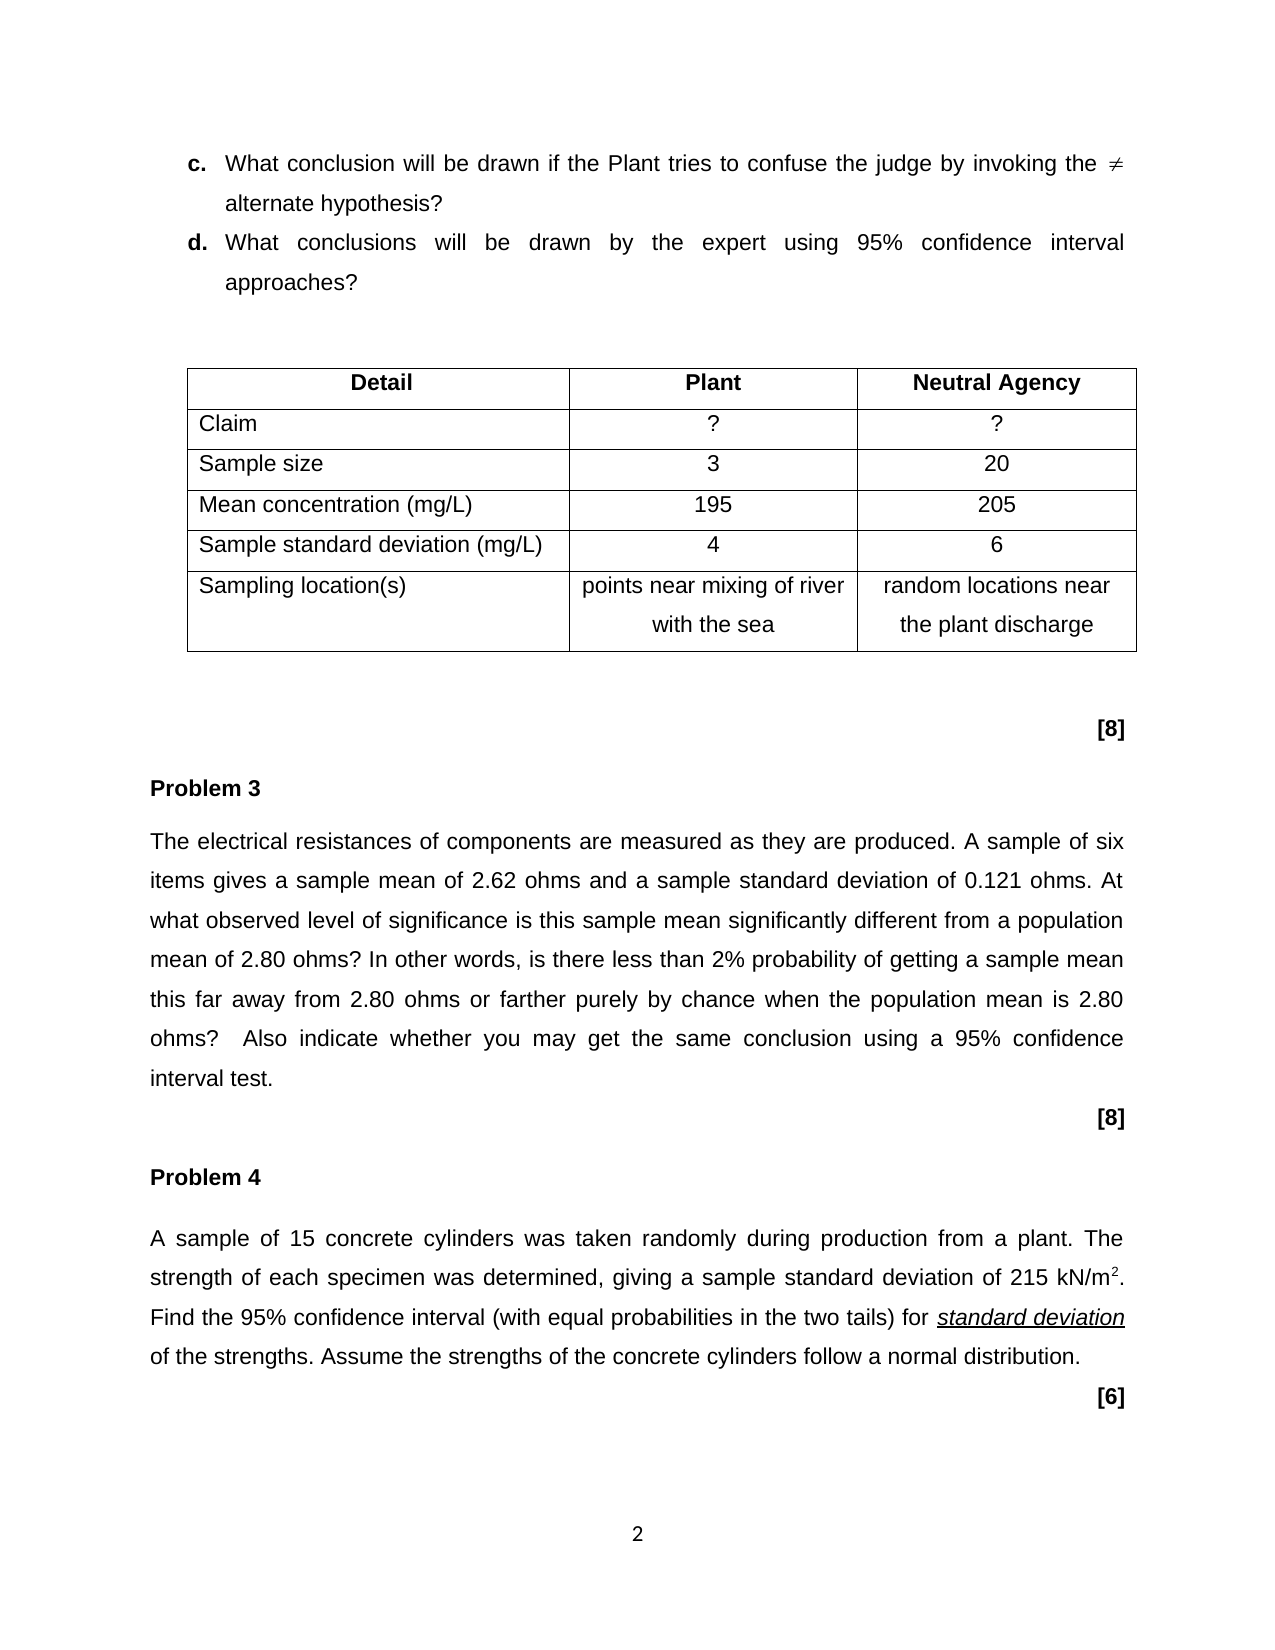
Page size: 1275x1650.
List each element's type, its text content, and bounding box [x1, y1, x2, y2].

table_cell 6 [858, 531, 1136, 571]
table_cell random locations near the plant discharge [858, 572, 1136, 651]
table_cell 205 [858, 491, 1136, 530]
table_header Neutral Agency [858, 369, 1136, 409]
list What conclusion will be drawn if the Plant tries to confuse the judge by invoking the alternate hypothesis? [187, 150, 1125, 216]
table_cell 4 [570, 531, 857, 571]
table_cell 20 [858, 450, 1136, 490]
table_cell points near mixing of river with the sea [570, 572, 857, 651]
text [8] [150, 715, 1125, 741]
table_header Detail [188, 369, 569, 409]
text The electrical resistances of components are measured as they are produced. A sample of six items gives a sample mean of 2.62 ohms and a sample standard deviation of 0.121 ohms. At what observed level of significance is this sample mean significantly different from a population mean of 2.80 ohms? In other words, is there less than 2% probability of getting a sample mean this far away from 2.80 ohms or farther purely by chance when the population mean is 2.80 ohms? Also indicate whether you may get the same conclusion using a 95% confidence interval test. [150, 828, 1125, 1091]
table_cell Mean concentration (mg/L) [188, 491, 569, 530]
text Problem 3 [150, 775, 1125, 801]
table_cell 3 [570, 450, 857, 490]
table_cell Sample size [188, 450, 569, 490]
list What conclusions will be drawn by the expert using 95% confidence interval approaches? [187, 229, 1125, 295]
table_cell ? [858, 410, 1136, 449]
text Problem 4 [150, 1164, 1125, 1191]
table_cell Sampling location(s) [188, 572, 569, 651]
text A sample of 15 concrete cylinders was taken randomly during production from a plant. The strength of each specimen was determined, giving a sample standard deviation of 215 kN/m2. Find the 95% confidence interval (with equal probabilities in the two tails) for standard deviation of the strengths. Assume the strengths of the concrete cylinders follow a normal distribution. [150, 1225, 1125, 1369]
table_cell ? [570, 410, 857, 449]
table_cell 195 [570, 491, 857, 530]
table_cell Sample standard deviation (mg/L) [188, 531, 569, 571]
text [8] [150, 1104, 1125, 1130]
text [6] [150, 1383, 1125, 1409]
table_cell Claim [188, 410, 569, 449]
table_header Plant [570, 369, 857, 409]
